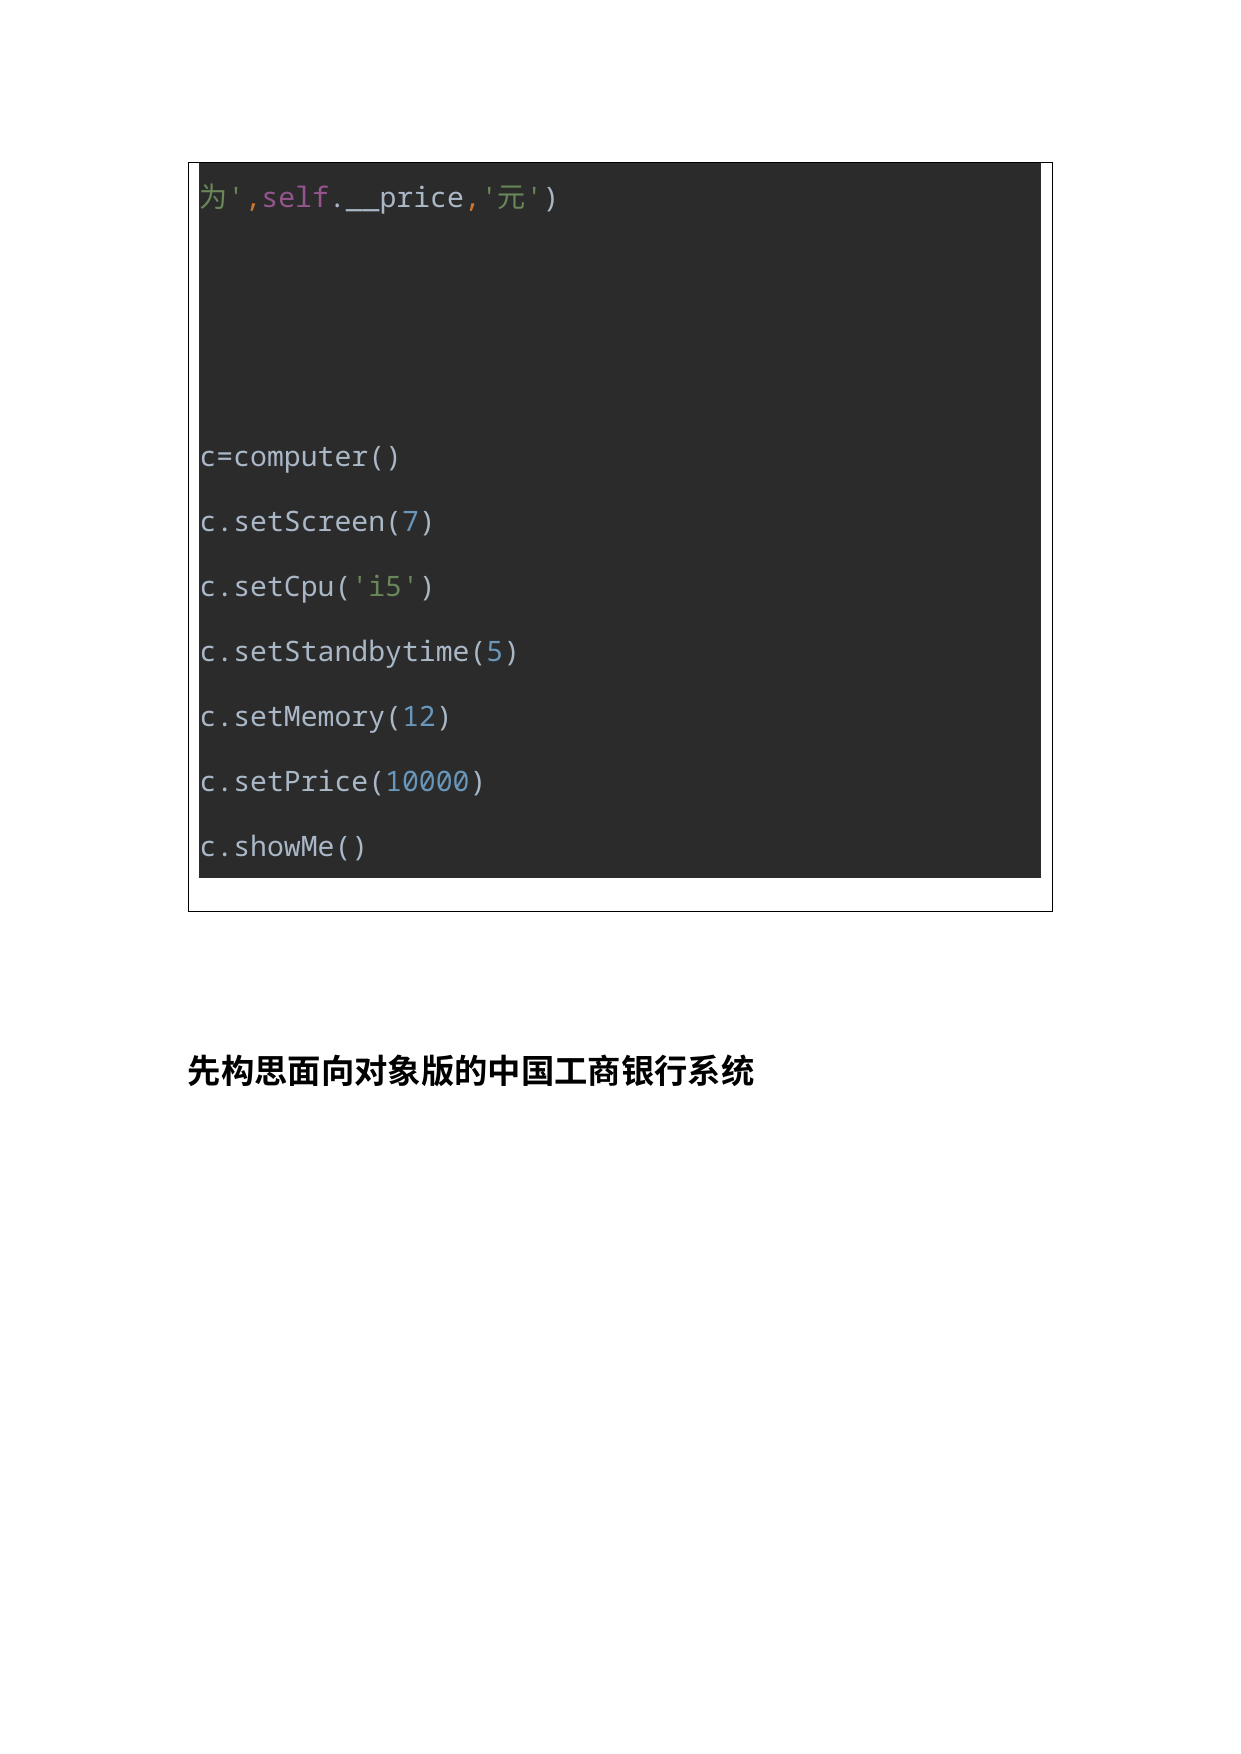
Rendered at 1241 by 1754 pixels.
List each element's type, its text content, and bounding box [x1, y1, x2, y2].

subtitle 先构思面向对象版的中国工商银行系统 [187, 1036, 1053, 1101]
